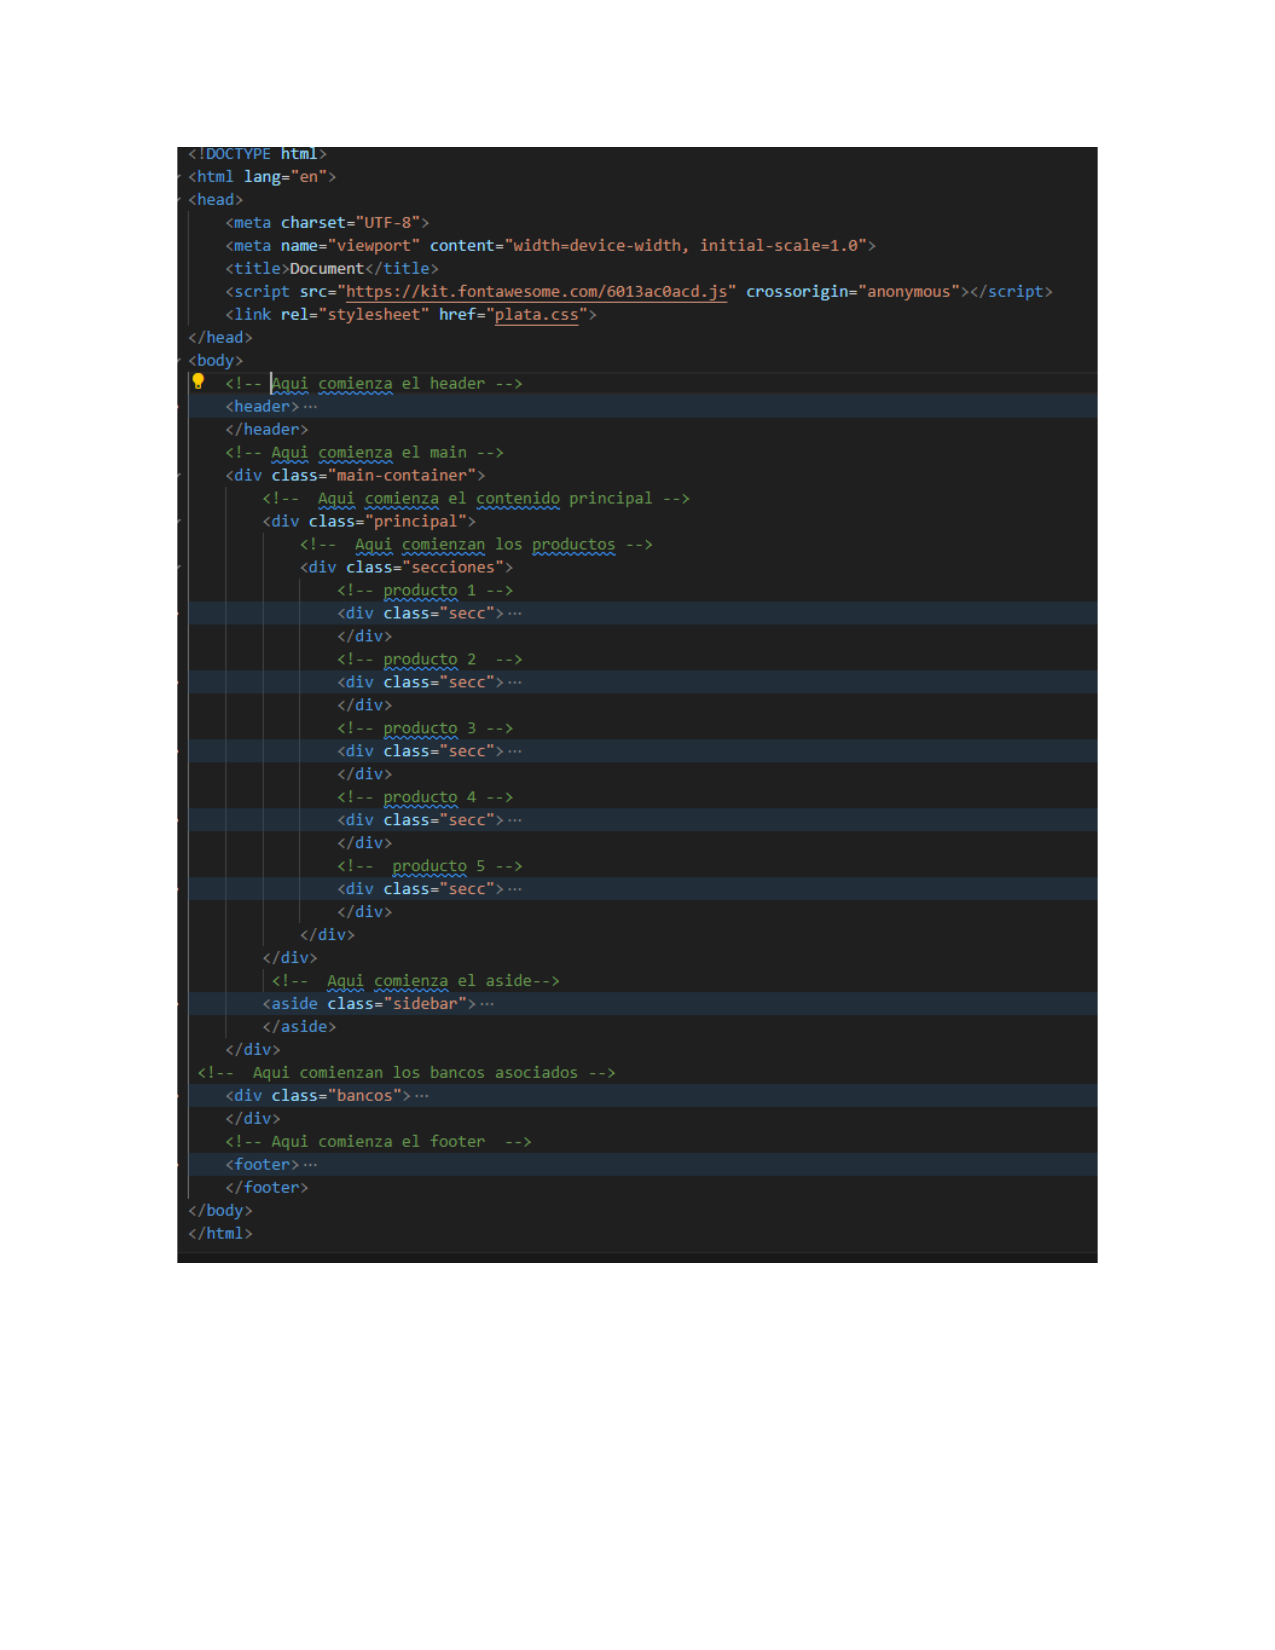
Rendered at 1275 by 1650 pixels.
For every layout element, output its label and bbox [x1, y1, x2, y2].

picture [177, 147, 1098, 1263]
